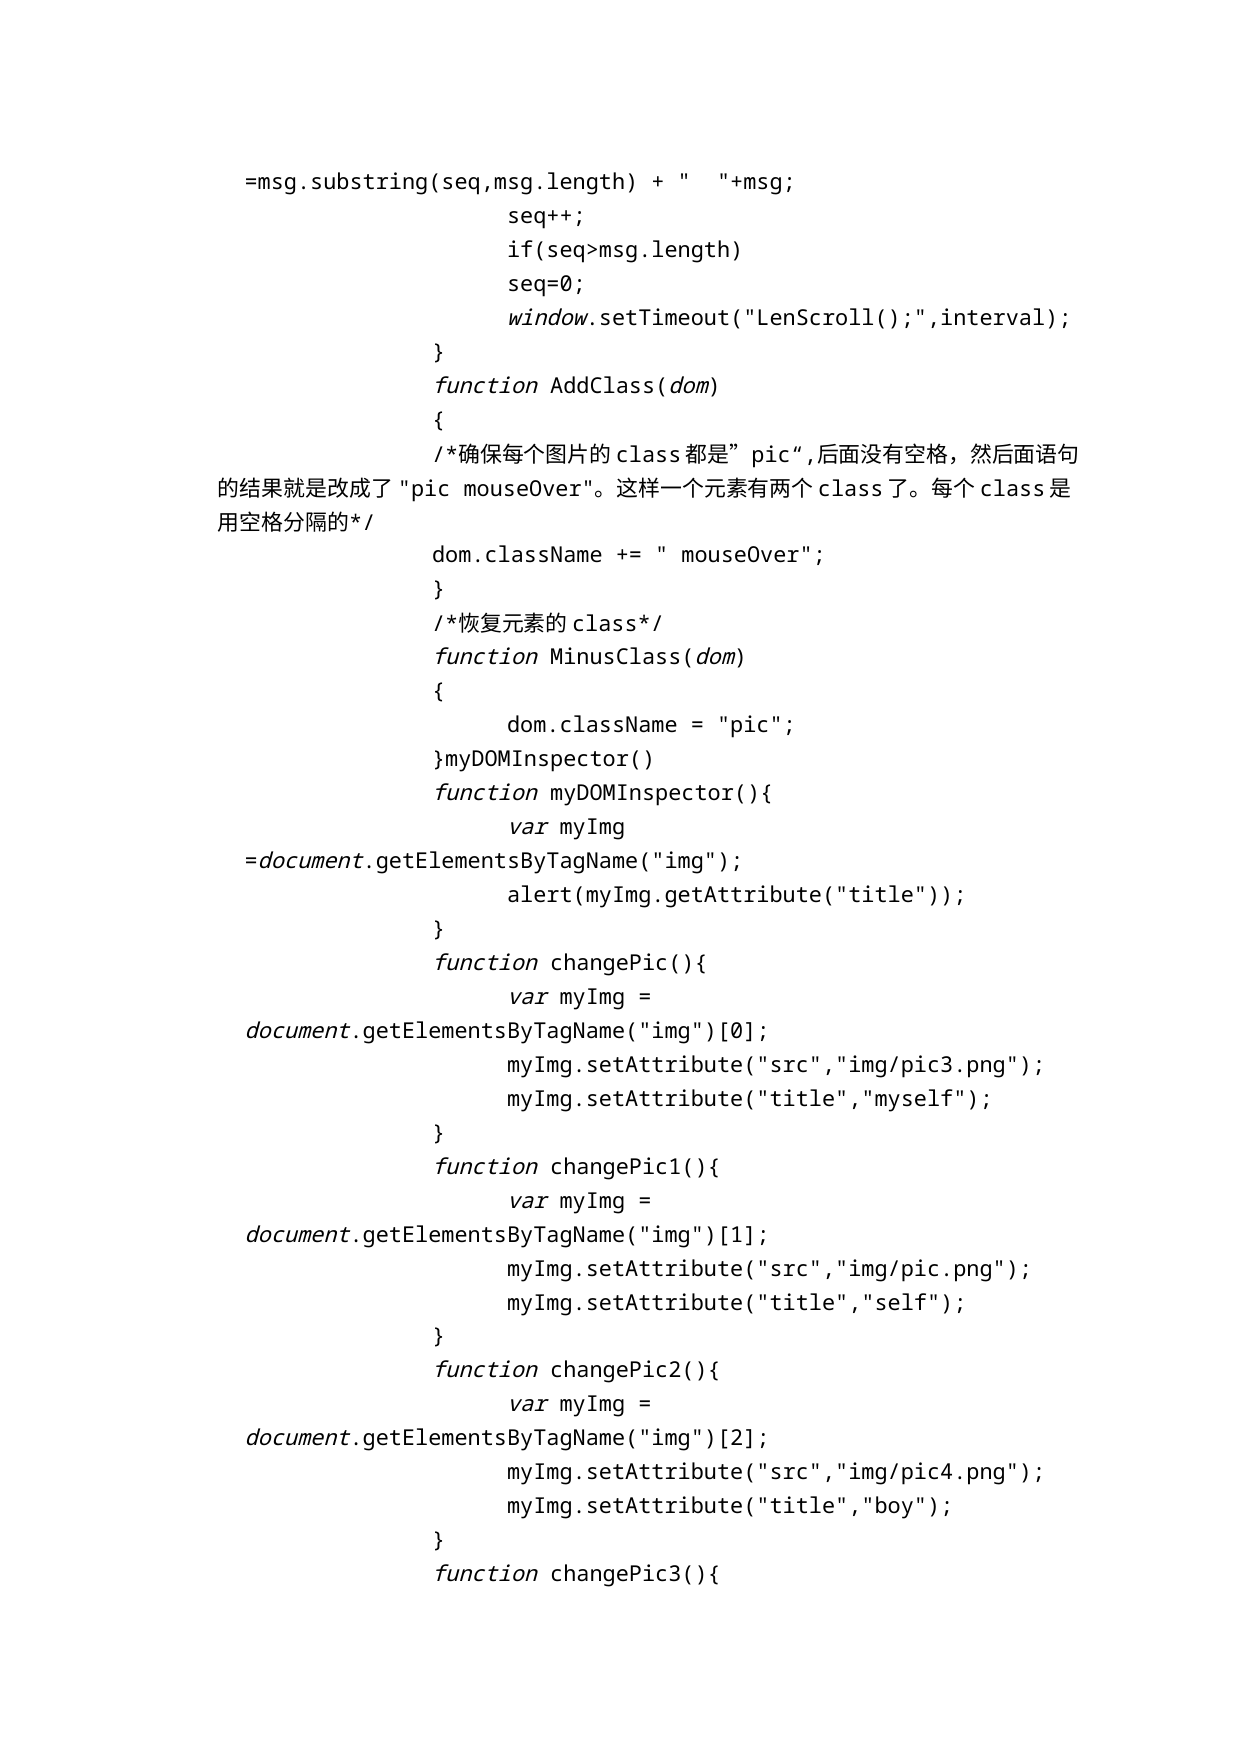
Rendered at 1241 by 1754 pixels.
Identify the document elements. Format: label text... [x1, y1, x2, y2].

list } [244, 911, 1092, 945]
list var myImg =document.getElementsByTagName("img"); [244, 809, 1092, 877]
list /*确保每个图片的class都是”pic“,后面没有空格，然后面语句的结果就是改成了 "pic mouseOver"。这样一个元素有两个class了。每个class是用空格分隔的*/ [207, 436, 1092, 537]
list var myImg = document.getElementsByTagName("img")[1]; [244, 1183, 1092, 1251]
list if(seq>msg.length) [244, 232, 1092, 266]
list myImg.setAttribute("src","img/pic4.png"); [244, 1454, 1092, 1488]
list alert(myImg.getAttribute("title")); [244, 877, 1092, 911]
list function changePic1(){ [244, 1149, 1092, 1183]
list myImg.setAttribute("title","myself"); [244, 1081, 1092, 1115]
list } [244, 1318, 1092, 1352]
list function myDOMInspector(){ [244, 775, 1092, 809]
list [244, 164, 1092, 198]
list myImg.setAttribute("title","self"); [244, 1284, 1092, 1318]
list function changePic(){ [244, 945, 1092, 979]
list myImg.setAttribute("title","boy"); [244, 1488, 1092, 1522]
list myImg.setAttribute("src","img/pic.png"); [244, 1251, 1092, 1284]
list { [244, 402, 1092, 436]
list dom.className = "pic"; [244, 707, 1092, 741]
list function changePic3(){ [244, 1556, 1092, 1590]
list } [244, 1115, 1092, 1149]
list function AddClass(dom) [244, 368, 1092, 402]
list } [244, 571, 1092, 605]
list } [244, 334, 1092, 368]
list }myDOMInspector() [244, 741, 1092, 775]
list dom.className += " mouseOver"; [244, 537, 1092, 571]
list function changePic2(){ [244, 1352, 1092, 1386]
list window.setTimeout("LenScroll();",interval); [244, 300, 1092, 334]
list myImg.setAttribute("src","img/pic3.png"); [244, 1047, 1092, 1081]
list seq=0; [244, 266, 1092, 300]
list { [244, 673, 1092, 707]
list } [244, 1522, 1092, 1556]
list /*恢复元素的class*/ [244, 605, 1092, 639]
list var myImg = document.getElementsByTagName("img")[2]; [244, 1386, 1092, 1454]
list var myImg = document.getElementsByTagName("img")[0]; [244, 979, 1092, 1047]
list seq++; [244, 198, 1092, 232]
list function MinusClass(dom) [244, 639, 1092, 673]
